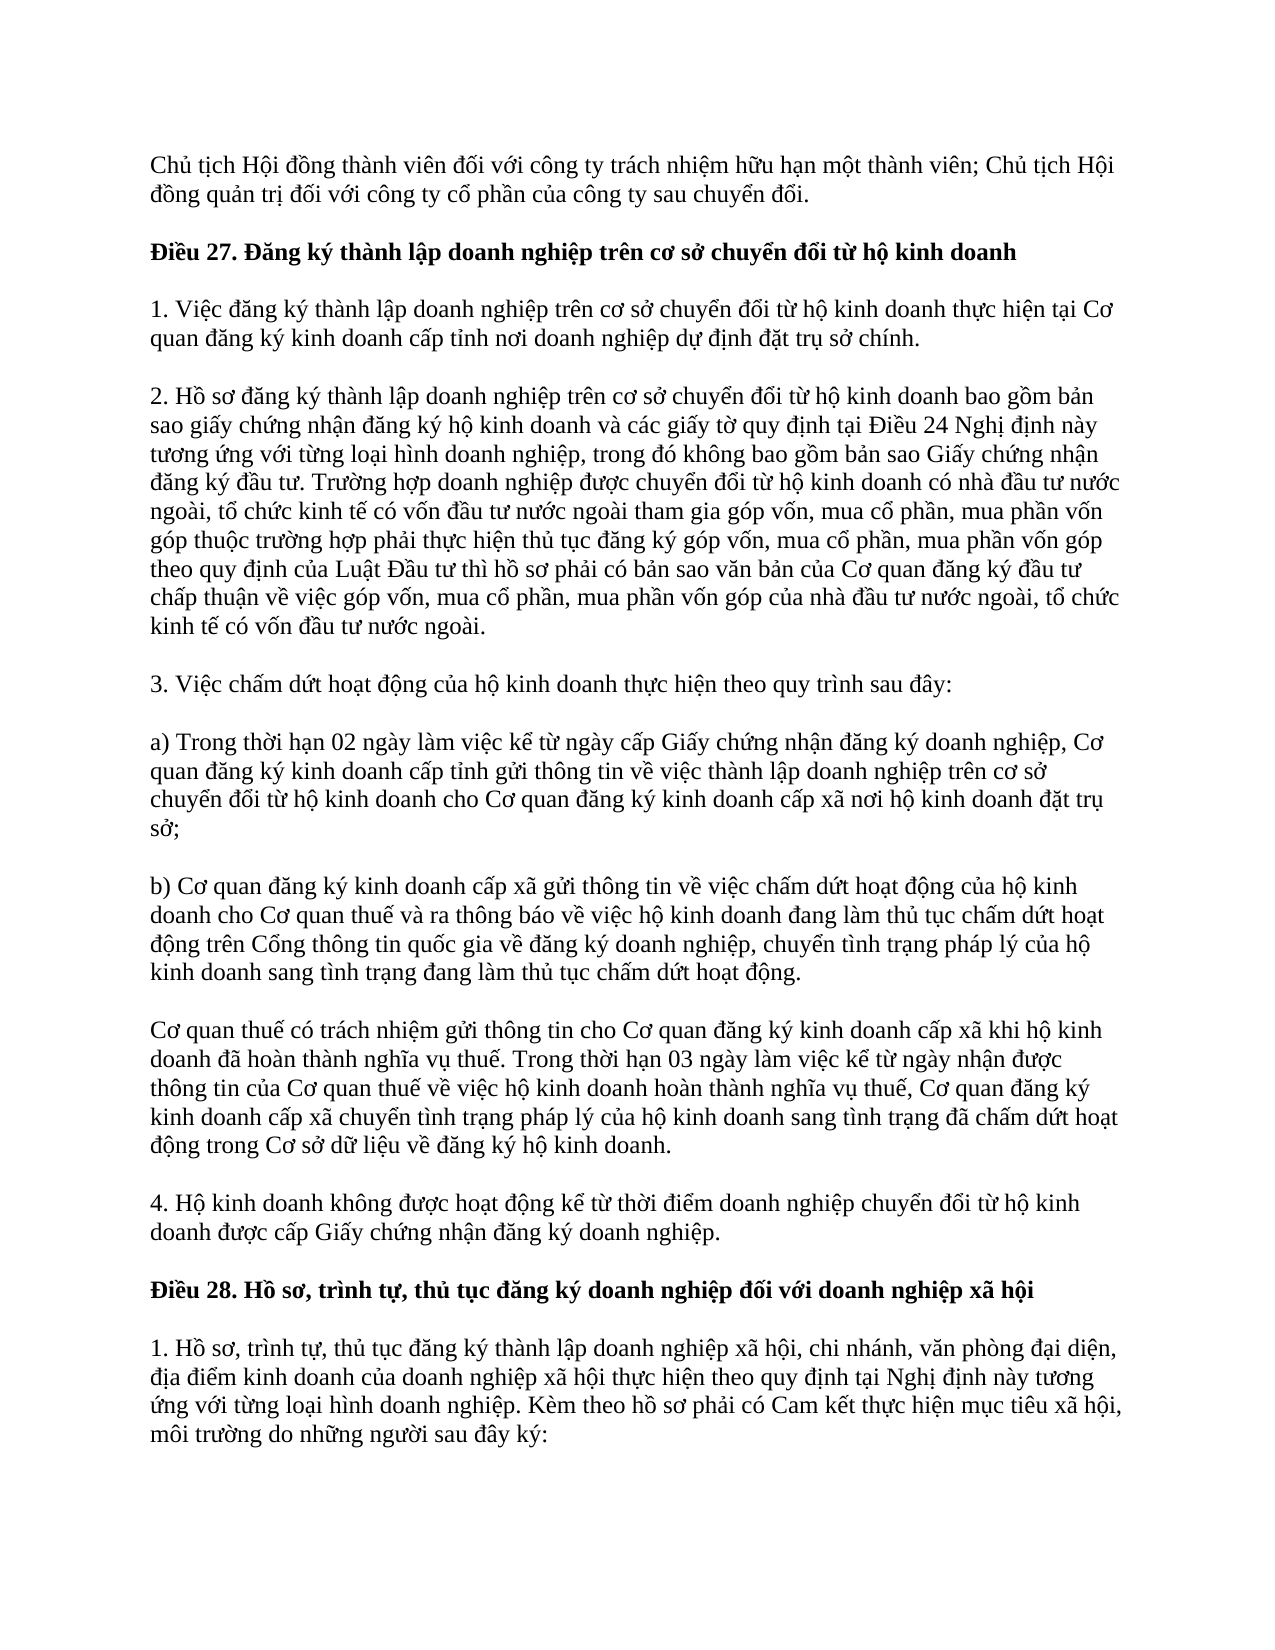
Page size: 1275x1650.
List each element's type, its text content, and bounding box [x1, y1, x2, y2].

text b) Cơ quan đăng ký kinh doanh cấp xã gửi thông tin về việc chấm dứt hoạt động của hộ kinh doanh cho Cơ quan thuế và ra thông báo về việc hộ kinh doanh đang làm thủ tục chấm dứt hoạt động trên Cổng thông tin quốc gia về đăng ký doanh nghiệp, chuyển tình trạng pháp lý của hộ kinh doanh sang tình trạng đang làm thủ tục chấm dứt hoạt động. [150, 871, 1125, 986]
text Cơ quan thuế có trách nhiệm gửi thông tin cho Cơ quan đăng ký kinh doanh cấp xã khi hộ kinh doanh đã hoàn thành nghĩa vụ thuế. Trong thời hạn 03 ngày làm việc kể từ ngày nhận được thông tin của Cơ quan thuế về việc hộ kinh doanh hoàn thành nghĩa vụ thuế, Cơ quan đăng ký kinh doanh cấp xã chuyển tình trạng pháp lý của hộ kinh doanh sang tình trạng đã chấm dứt hoạt động trong Cơ sở dữ liệu về đăng ký hộ kinh doanh. [150, 1015, 1125, 1159]
text 1. Hồ sơ, trình tự, thủ tục đăng ký thành lập doanh nghiệp xã hội, chi nhánh, văn phòng đại diện, địa điểm kinh doanh của doanh nghiệp xã hội thực hiện theo quy định tại Nghị định này tương ứng với từng loại hình doanh nghiệp. Kèm theo hồ sơ phải có Cam kết thực hiện mục tiêu xã hội, môi trường do những người sau đây ký: [150, 1333, 1125, 1448]
text 1. Việc đăng ký thành lập doanh nghiệp trên cơ sở chuyển đổi từ hộ kinh doanh thực hiện tại Cơ quan đăng ký kinh doanh cấp tỉnh nơi doanh nghiệp dự định đặt trụ sở chính. [150, 294, 1125, 352]
text a) Trong thời hạn 02 ngày làm việc kể từ ngày cấp Giấy chứng nhận đăng ký doanh nghiệp, Cơ quan đăng ký kinh doanh cấp tỉnh gửi thông tin về việc thành lập doanh nghiệp trên cơ sở chuyển đổi từ hộ kinh doanh cho Cơ quan đăng ký kinh doanh cấp xã nơi hộ kinh doanh đặt trụ sở; [150, 727, 1125, 842]
text 3. Việc chấm dứt hoạt động của hộ kinh doanh thực hiện theo quy trình sau đây: [150, 669, 1125, 698]
text 2. Hồ sơ đăng ký thành lập doanh nghiệp trên cơ sở chuyển đổi từ hộ kinh doanh bao gồm bản sao giấy chứng nhận đăng ký hộ kinh doanh và các giấy tờ quy định tại Điều 24 Nghị định này tương ứng với từng loại hình doanh nghiệp, trong đó không bao gồm bản sao Giấy chứng nhận đăng ký đầu tư. Trường hợp doanh nghiệp được chuyển đổi từ hộ kinh doanh có nhà đầu tư nước ngoài, tổ chức kinh tế có vốn đầu tư nước ngoài tham gia góp vốn, mua cổ phần, mua phần vốn góp thuộc trường hợp phải thực hiện thủ tục đăng ký góp vốn, mua cổ phần, mua phần vốn góp theo quy định của Luật Đầu tư thì hồ sơ phải có bản sao văn bản của Cơ quan đăng ký đầu tư chấp thuận về việc góp vốn, mua cổ phần, mua phần vốn góp của nhà đầu tư nước ngoài, tổ chức kinh tế có vốn đầu tư nước ngoài. [150, 381, 1125, 640]
text Điều 28. Hồ sơ, trình tự, thủ tục đăng ký doanh nghiệp đối với doanh nghiệp xã hội [150, 1275, 1125, 1304]
text Điều 27. Đăng ký thành lập doanh nghiệp trên cơ sở chuyển đổi từ hộ kinh doanh [150, 237, 1125, 265]
text 4. Hộ kinh doanh không được hoạt động kể từ thời điểm doanh nghiệp chuyển đổi từ hộ kinh doanh được cấp Giấy chứng nhận đăng ký doanh nghiệp. [150, 1188, 1125, 1246]
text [150, 150, 1125, 207]
